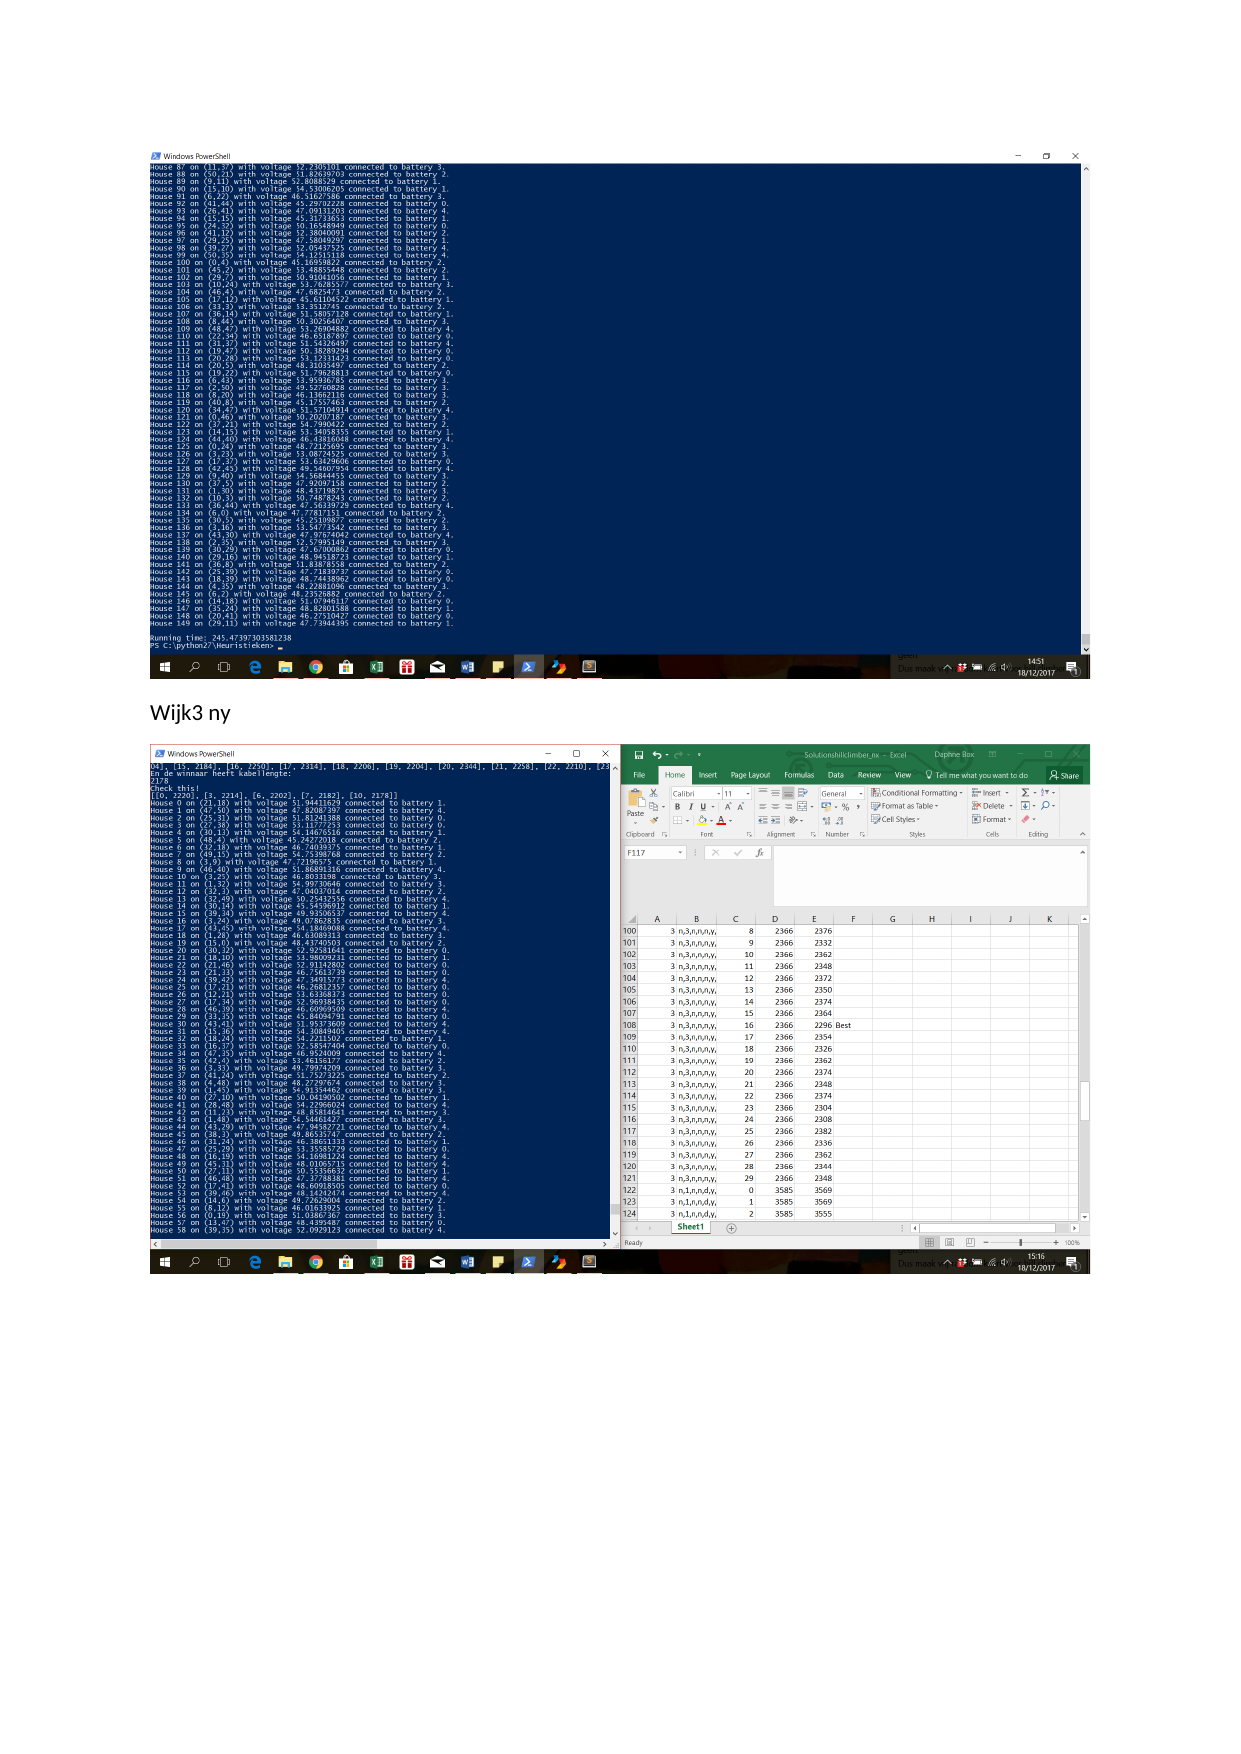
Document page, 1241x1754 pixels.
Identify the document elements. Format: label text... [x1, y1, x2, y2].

picture [150, 150, 1091, 679]
text Wijk3 ny [150, 698, 1090, 726]
picture [150, 744, 1091, 1274]
